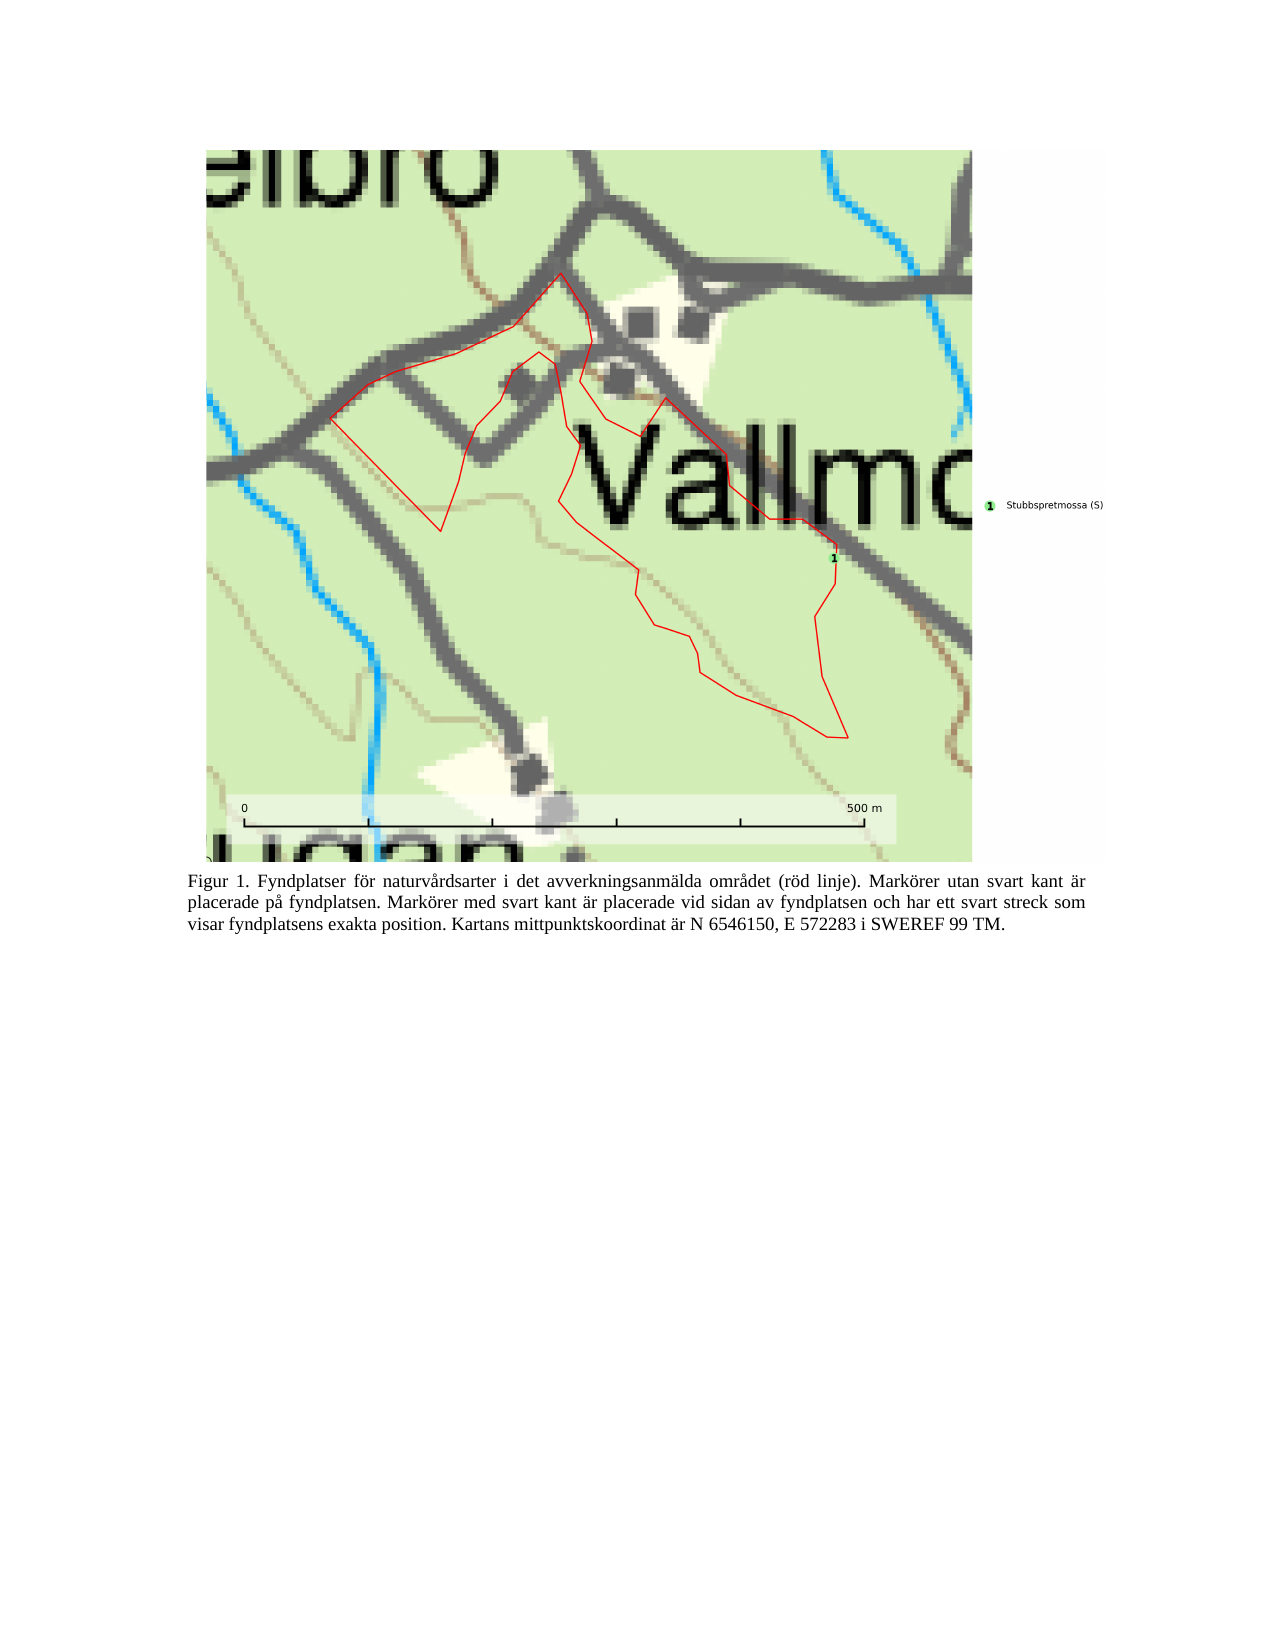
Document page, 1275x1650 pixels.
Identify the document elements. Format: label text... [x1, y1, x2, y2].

text Figur 1. Fyndplatser för naturvårdsarter i det avverkningsanmälda området (röd linje). Markörer utan svart kant är placerade på fyndplatsen. Markörer med svart kant är placerade vid sidan av fyndplatsen och har ett svart streck som visar fyndplatsens exakta position. Kartans mittpunktskoordinat är N 6546150, E 572283 i SWEREF 99 TM. [187, 870, 1087, 934]
picture [206, 150, 1107, 862]
